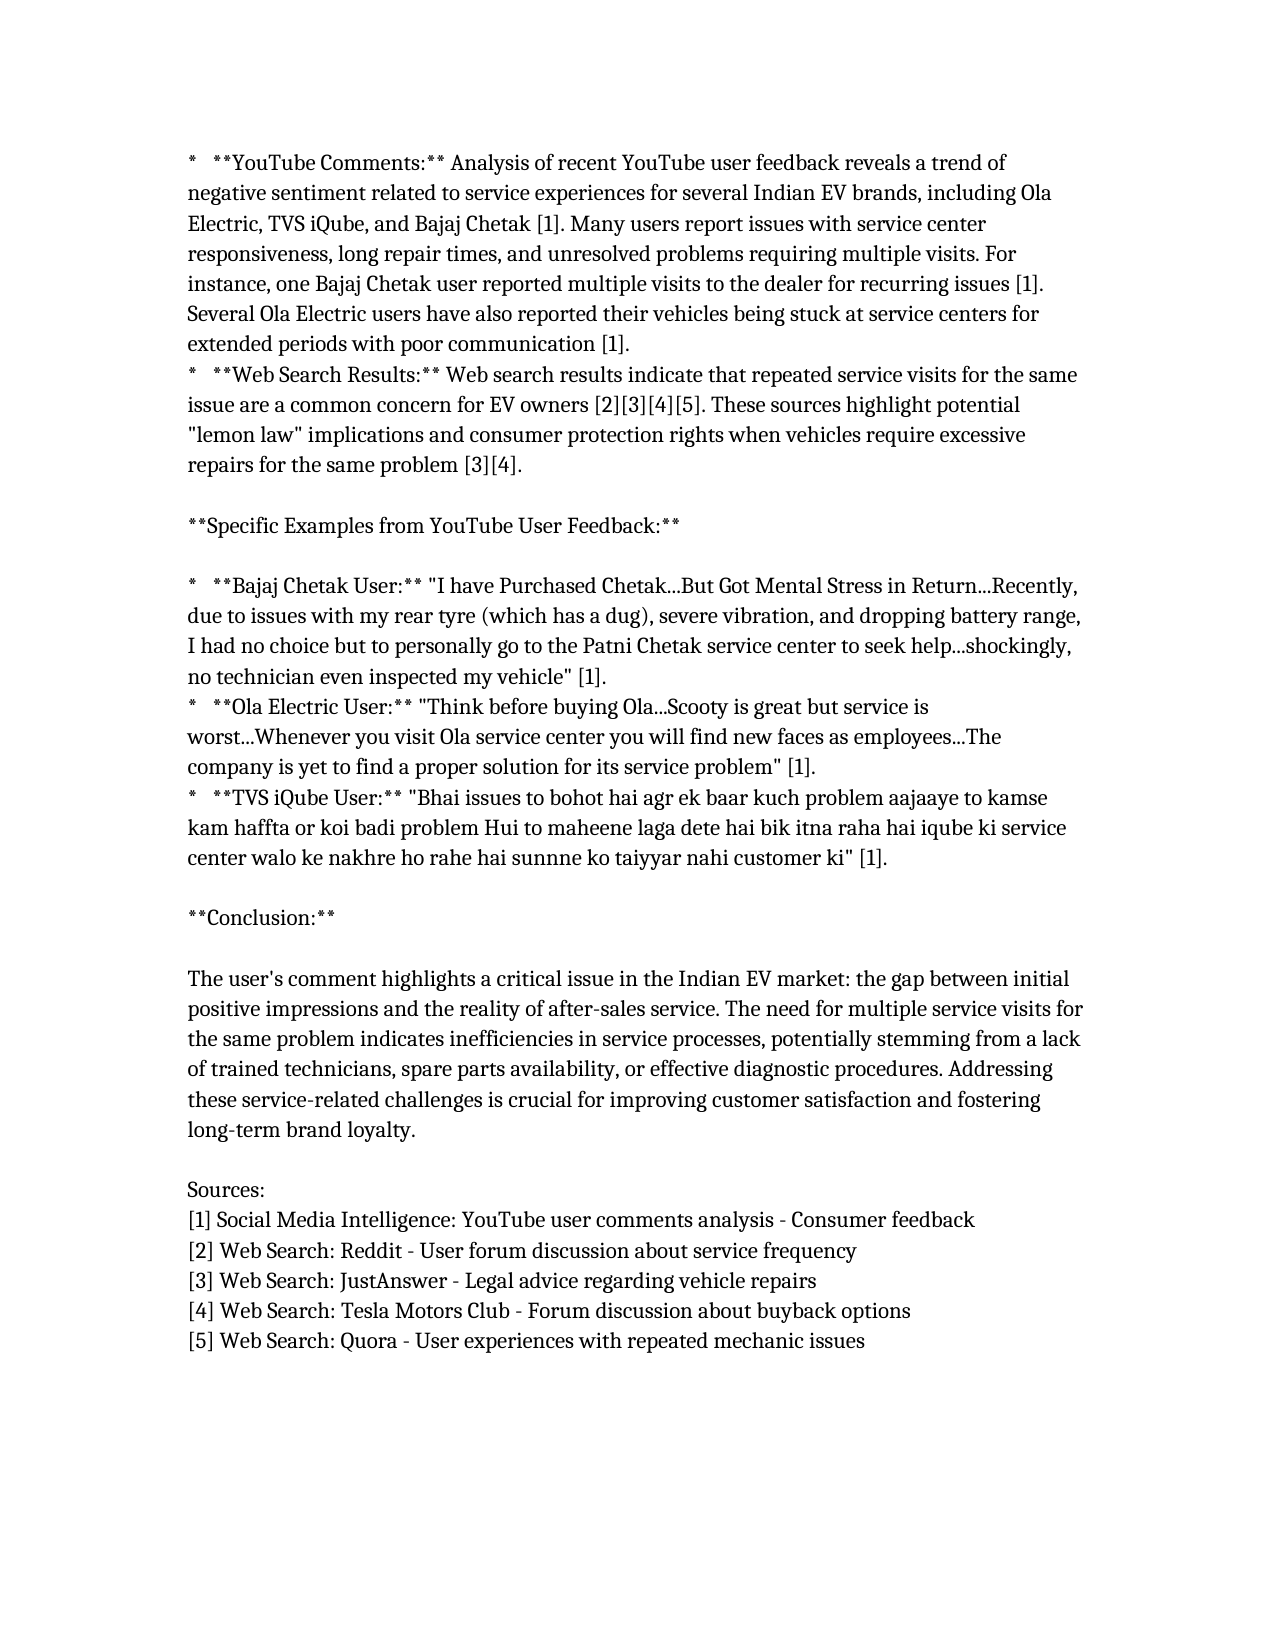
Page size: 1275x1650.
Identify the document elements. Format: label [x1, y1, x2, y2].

text [187, 150, 1087, 1385]
